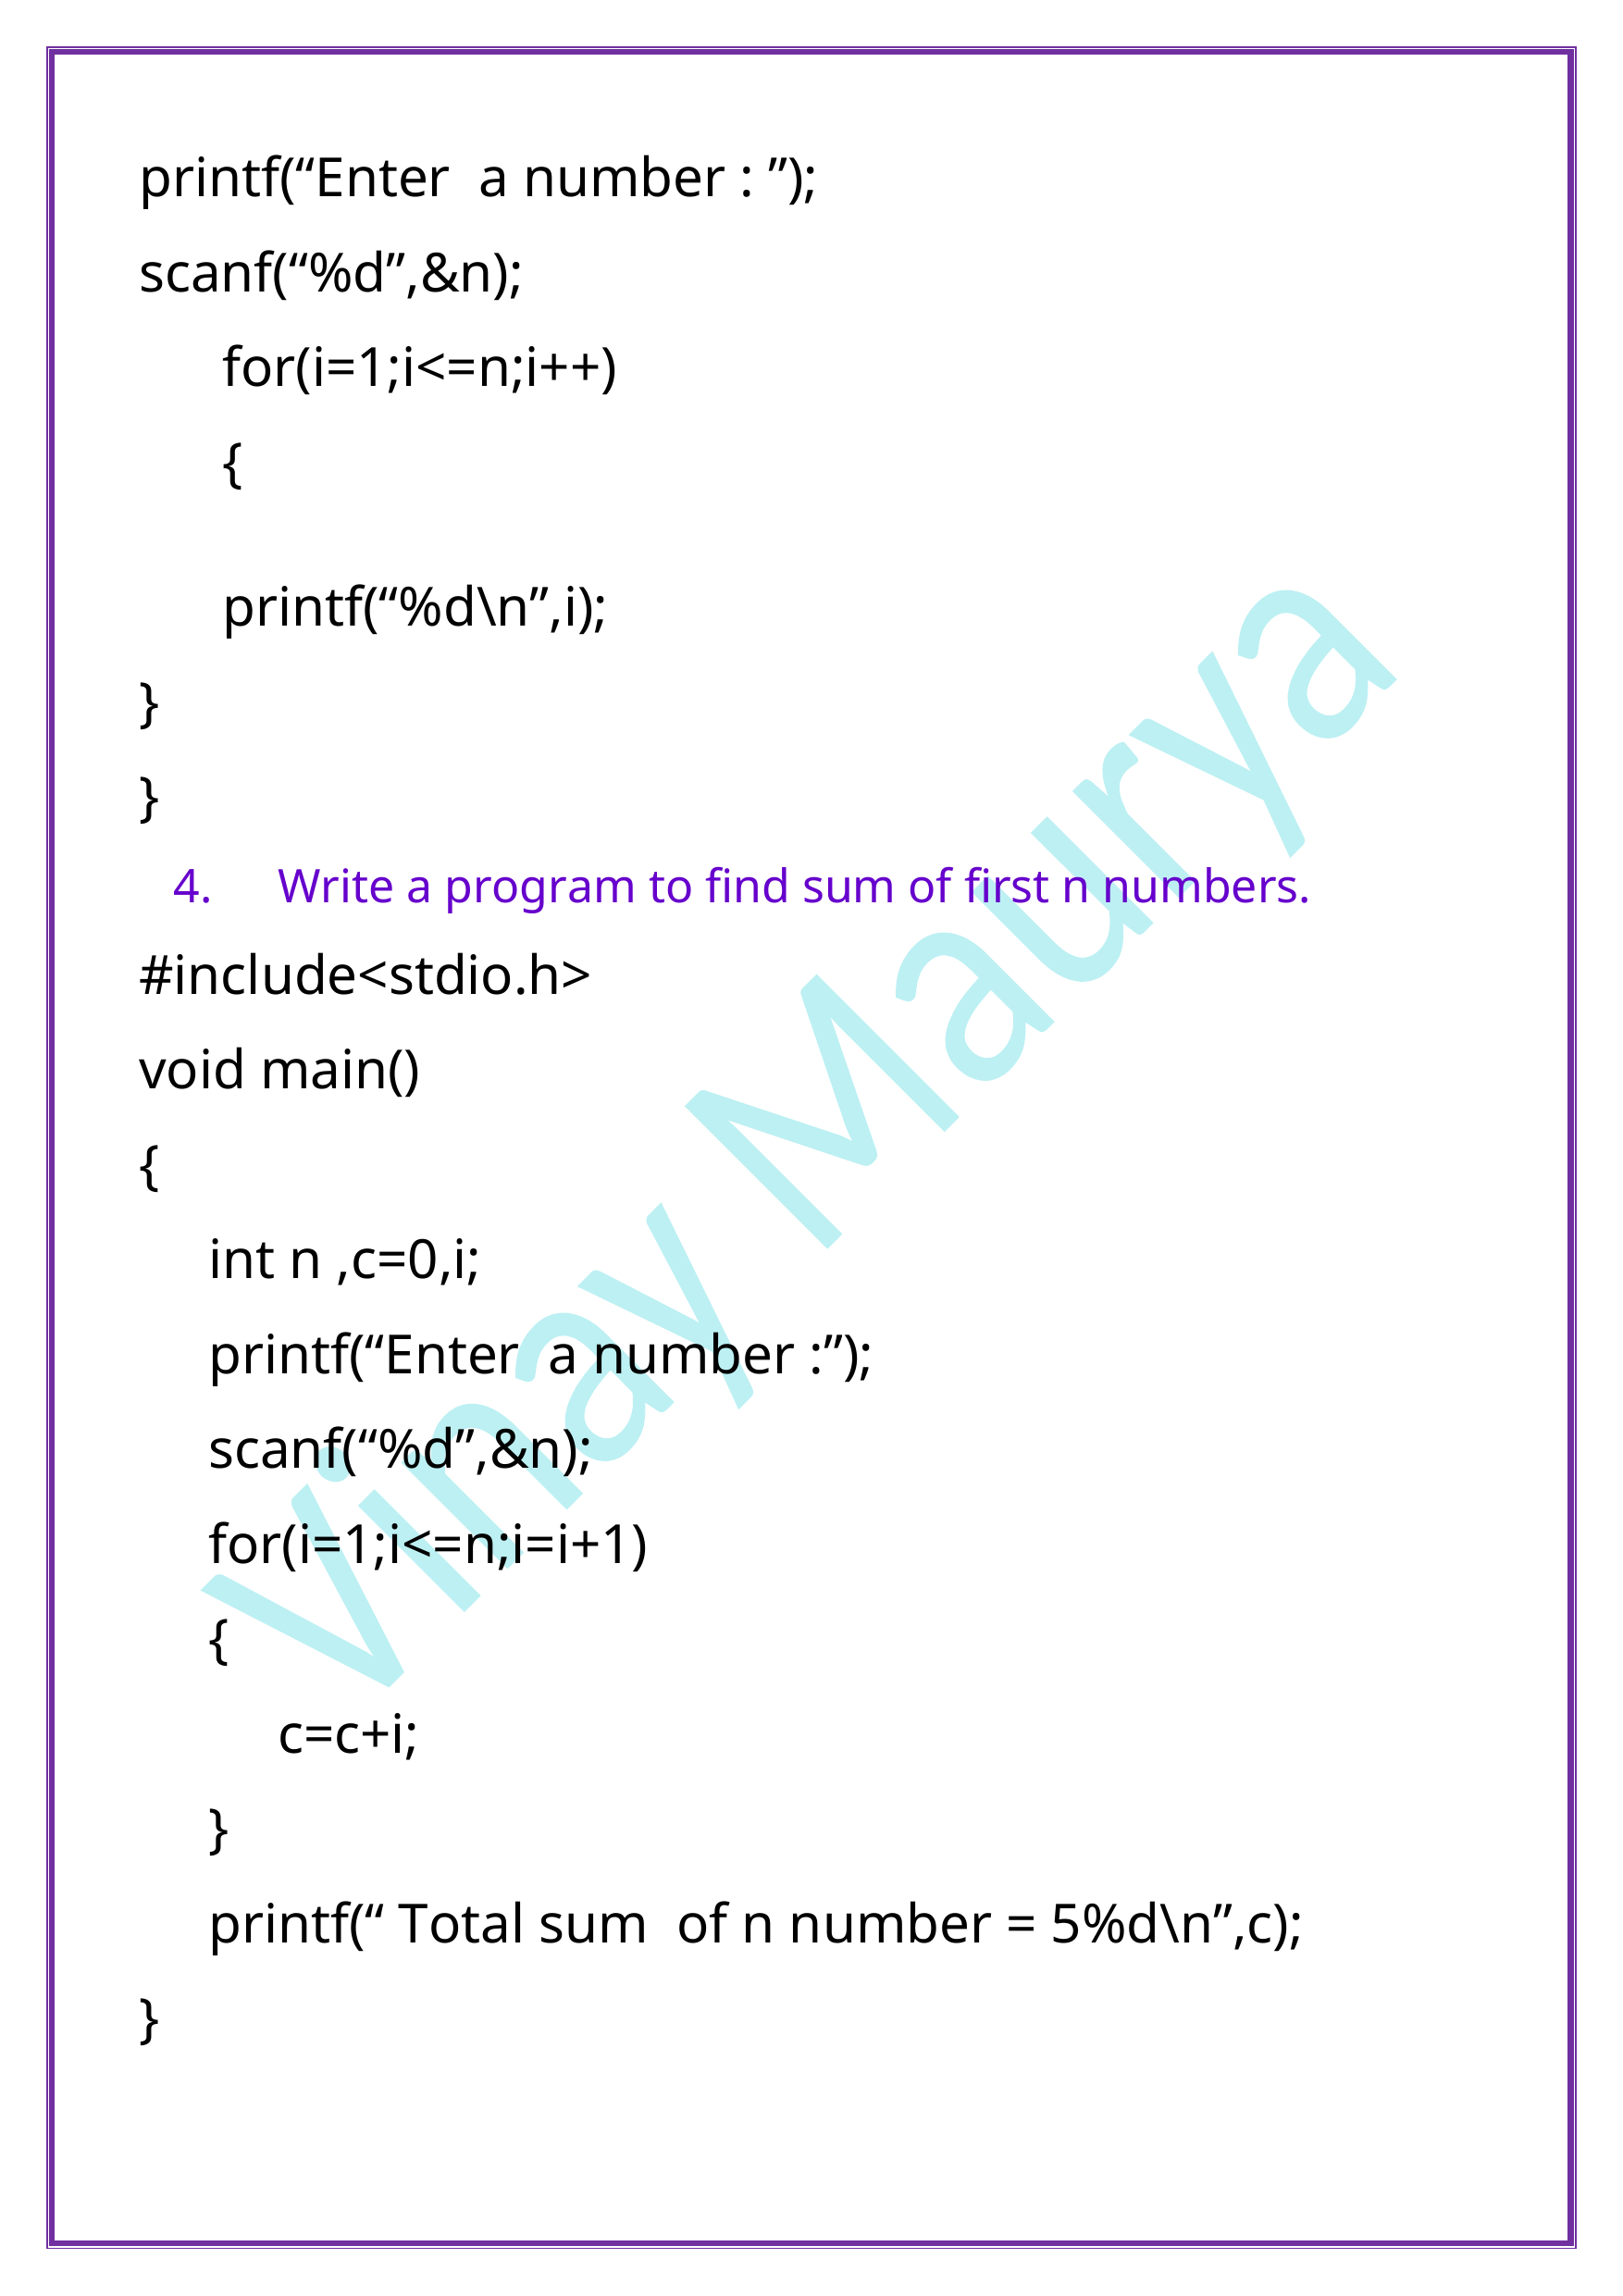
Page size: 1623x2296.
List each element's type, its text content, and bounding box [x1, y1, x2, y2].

text for(i=1;i<=n;i++) [139, 329, 1484, 402]
text printf(“Enter a number :”); [139, 1316, 1484, 1389]
text } [139, 1790, 1484, 1864]
text } [139, 758, 1484, 832]
text for(i=1;i<=n;i=i+1) [139, 1506, 1484, 1579]
text scanf(“%d”,&n); [139, 1410, 1484, 1484]
list Write a program to find sum of first n numbers. [173, 853, 1484, 916]
text #include<stdio.h> [139, 937, 1484, 1010]
text c=c+i; [139, 1695, 1484, 1769]
text } [139, 664, 1484, 737]
text } [139, 1980, 1484, 2054]
text scanf(“%d”,&n); [139, 233, 1484, 307]
text { [139, 1126, 1484, 1199]
text printf(“%d\n”,i); [139, 568, 1484, 642]
text void main() [139, 1031, 1484, 1105]
text { [139, 423, 1484, 497]
text int n ,c=0,i; [139, 1221, 1484, 1295]
text printf(“Enter a number : ”); [139, 139, 1484, 212]
text { [139, 1600, 1484, 1674]
text printf(“ Total sum of n number = 5%d\n”,c); [139, 1885, 1484, 1958]
